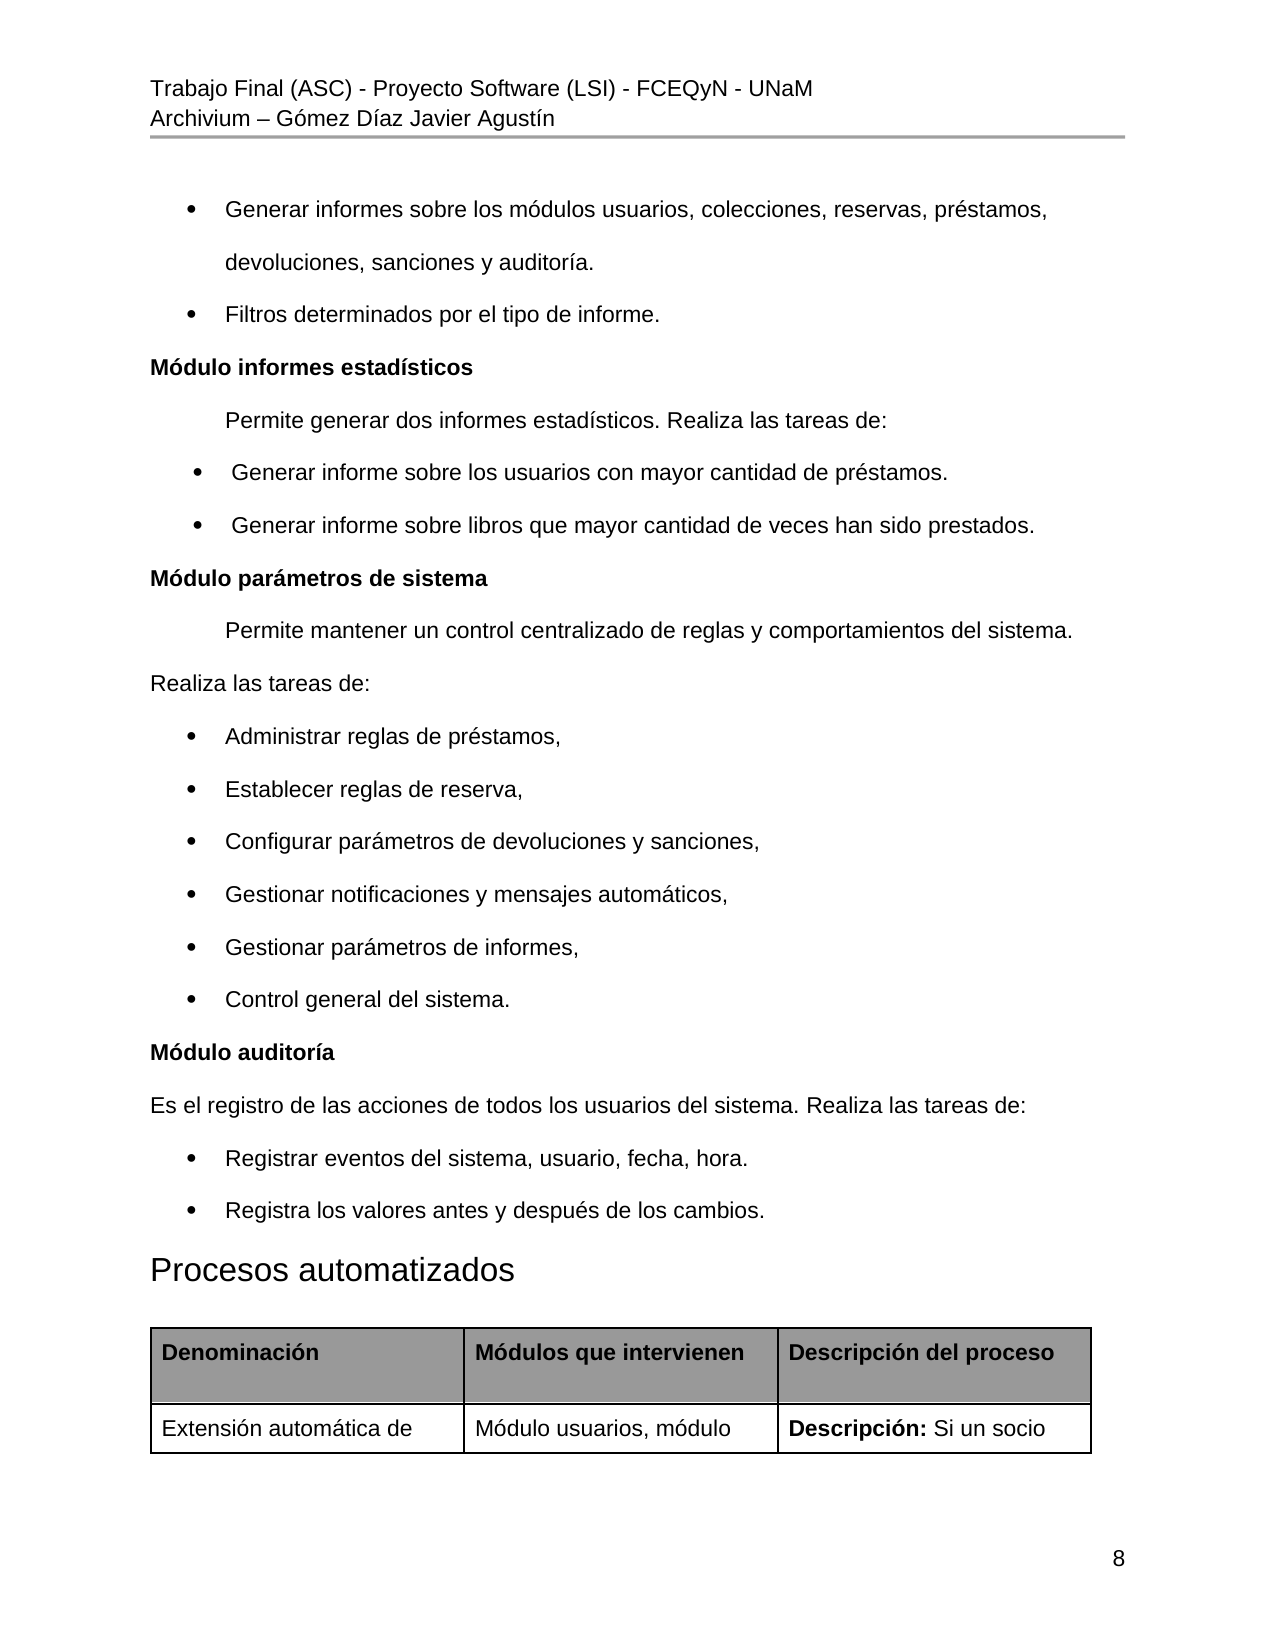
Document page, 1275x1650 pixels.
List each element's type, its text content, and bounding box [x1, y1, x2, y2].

text Es el registro de las acciones de todos los usuarios del sistema. Realiza las tareas de: [150, 1092, 1125, 1118]
table_header Módulos que intervienen [465, 1329, 777, 1402]
subtitle Procesos automatizados [150, 1250, 1125, 1288]
list Establecer reglas de reserva, [187, 776, 1125, 802]
table_cell Módulo usuarios, módulo préstamos [465, 1405, 777, 1452]
table_cell Extensión automática de devoluciones [152, 1405, 463, 1452]
list Registrar eventos del sistema, usuario, fecha, hora. [187, 1144, 1125, 1171]
list Registra los valores antes y después de los cambios. [187, 1197, 1125, 1224]
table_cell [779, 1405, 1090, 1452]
list Generar informe sobre los usuarios con mayor cantidad de préstamos. [194, 459, 1125, 486]
text Módulo informes estadísticos [150, 354, 1125, 380]
table_header Descripción del proceso [779, 1329, 1090, 1402]
text Módulo auditoría [150, 1039, 1125, 1066]
list Gestionar notificaciones y mensajes automáticos, [187, 881, 1125, 907]
list Generar informes sobre los módulos usuarios, colecciones, reservas, préstamos, devoluciones, sanciones y auditoría. [187, 196, 1125, 275]
text Módulo parámetros de sistema [150, 565, 1125, 591]
table_header Denominación [152, 1329, 463, 1402]
text Permite mantener un control centralizado de reglas y comportamientos del sistema. Realiza las tareas de: [150, 617, 1125, 697]
list Administrar reglas de préstamos, [187, 723, 1125, 749]
list Configurar parámetros de devoluciones y sanciones, [187, 828, 1125, 855]
list Generar informe sobre libros que mayor cantidad de veces han sido prestados. [194, 512, 1125, 538]
list Filtros determinados por el tipo de informe. [187, 301, 1125, 328]
text Permite generar dos informes estadísticos. Realiza las tareas de: [150, 407, 1125, 433]
list Control general del sistema. [187, 986, 1125, 1013]
list Gestionar parámetros de informes, [187, 934, 1125, 960]
